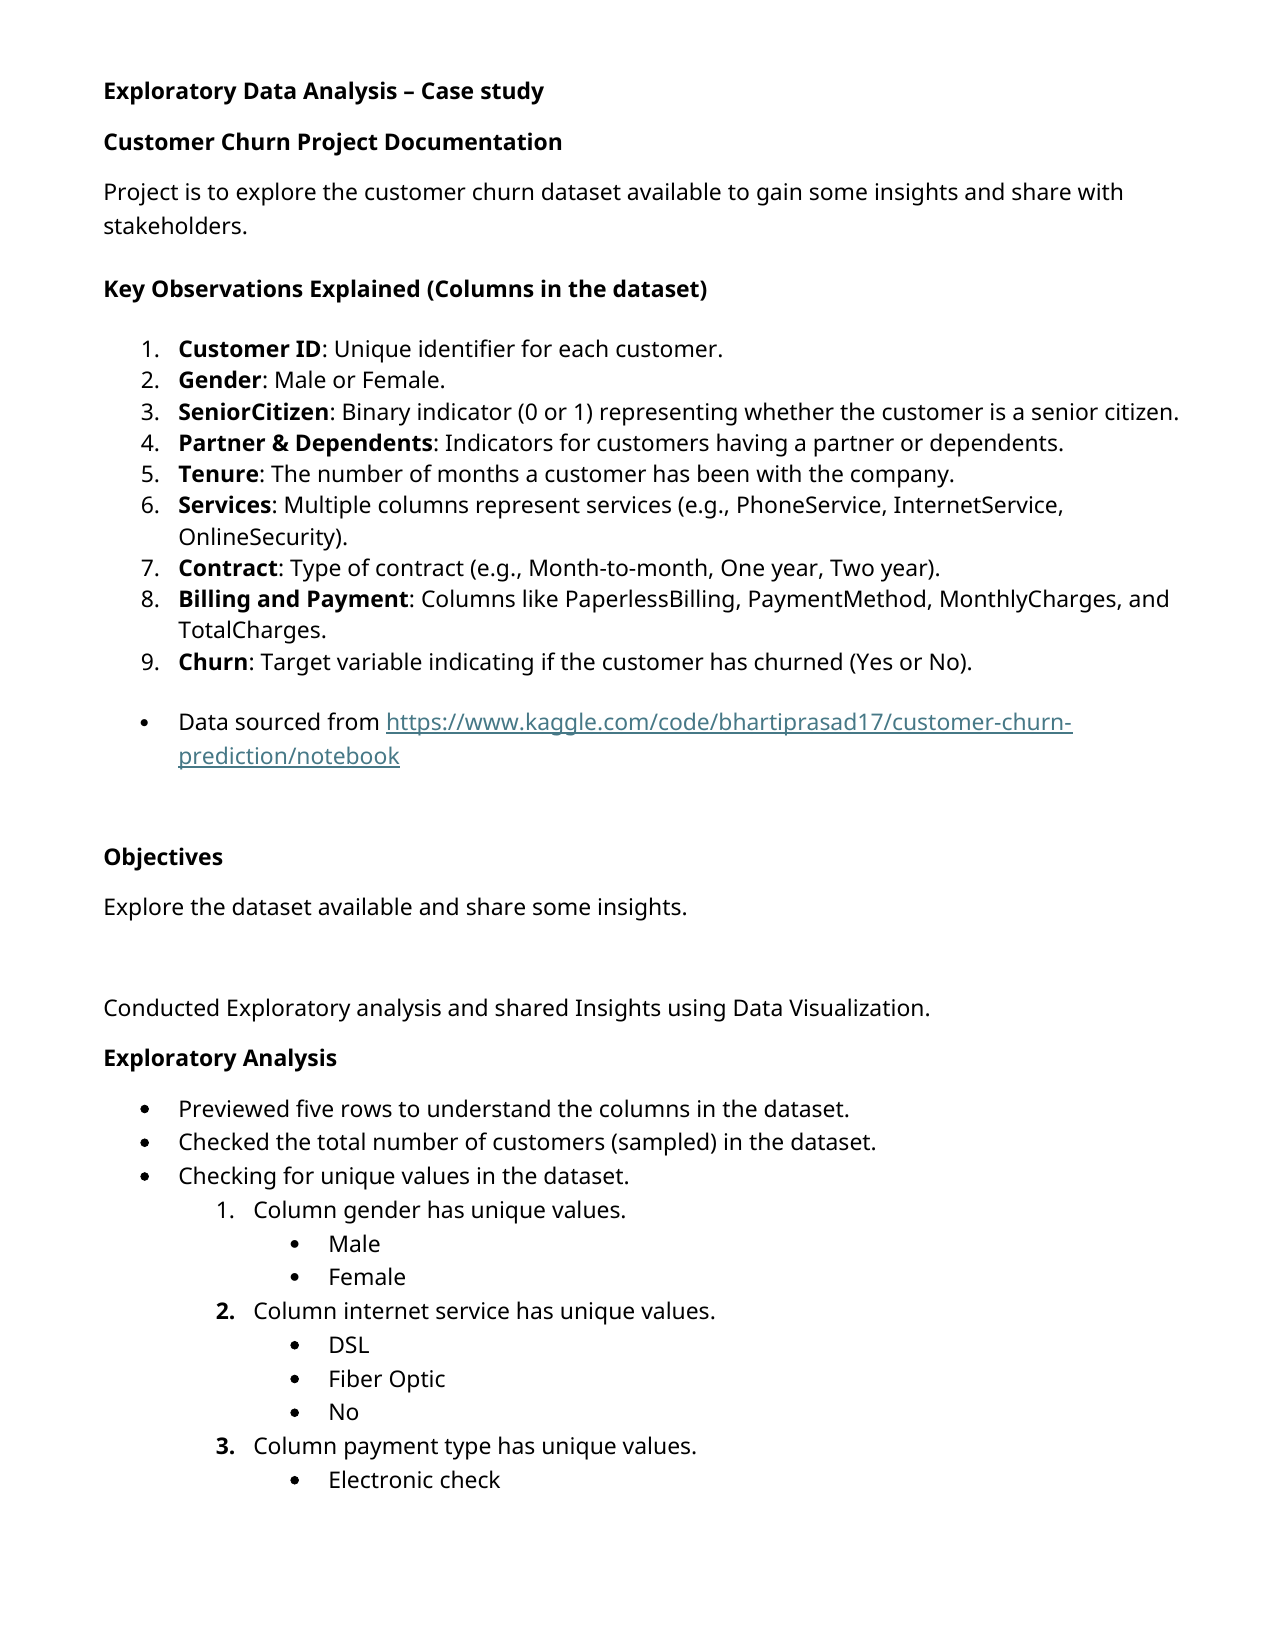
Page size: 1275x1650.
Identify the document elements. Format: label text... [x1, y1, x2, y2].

text Objectives [103, 840, 1191, 872]
list Column payment type has unique values. [216, 1430, 1191, 1461]
text Customer Churn Project Documentation [103, 125, 1191, 157]
list Tenure: The number of months a customer has been with the company. [141, 458, 1191, 489]
list Services: Multiple columns represent services (e.g., PhoneService, InternetService, OnlineSecurity). [141, 489, 1191, 552]
text Project is to explore the customer churn dataset available to gain some insights and share with stakeholders. [103, 176, 1191, 241]
list Checked the total number of customers (sampled) in the dataset. [141, 1126, 1191, 1157]
text Key Observations Explained (Columns in the dataset) [103, 272, 1191, 304]
list Checking for unique values in the dataset. [141, 1160, 1191, 1191]
list Previewed five rows to understand the columns in the dataset. [141, 1092, 1191, 1124]
list Fiber Optic [291, 1362, 1191, 1394]
text Exploratory Analysis [103, 1042, 1191, 1073]
list Column internet service has unique values. [216, 1295, 1191, 1326]
list Churn: Target variable indicating if the customer has churned (Yes or No). [141, 645, 1191, 677]
list Billing and Payment: Columns like PaperlessBilling, PaymentMethod, MonthlyCharges, and TotalCharges. [141, 583, 1191, 645]
list SeniorCitizen: Binary indicator (0 or 1) representing whether the customer is a senior citizen. [141, 395, 1191, 427]
text Conducted Exploratory analysis and shared Insights using Data Visualization. [103, 992, 1191, 1023]
list Male [291, 1227, 1191, 1259]
list DSL [291, 1329, 1191, 1360]
list Contract: Type of contract (e.g., Month-to-month, One year, Two year). [141, 552, 1191, 583]
list Customer ID: Unique identifier for each customer. [141, 333, 1191, 364]
text Explore the dataset available and share some insights. [103, 891, 1191, 922]
list Column gender has unique values. [216, 1194, 1191, 1225]
list No [291, 1396, 1191, 1427]
list Female [291, 1261, 1191, 1292]
list Partner & Dependents: Indicators for customers having a partner or dependents. [141, 427, 1191, 458]
list Data sourced from https://www.kaggle.com/code/bhartiprasad17/customer-churn-prediction/notebook [141, 706, 1191, 771]
text Exploratory Data Analysis – Case study [103, 75, 1191, 106]
list Electronic check [291, 1464, 1191, 1495]
list Gender: Male or Female. [141, 364, 1191, 395]
